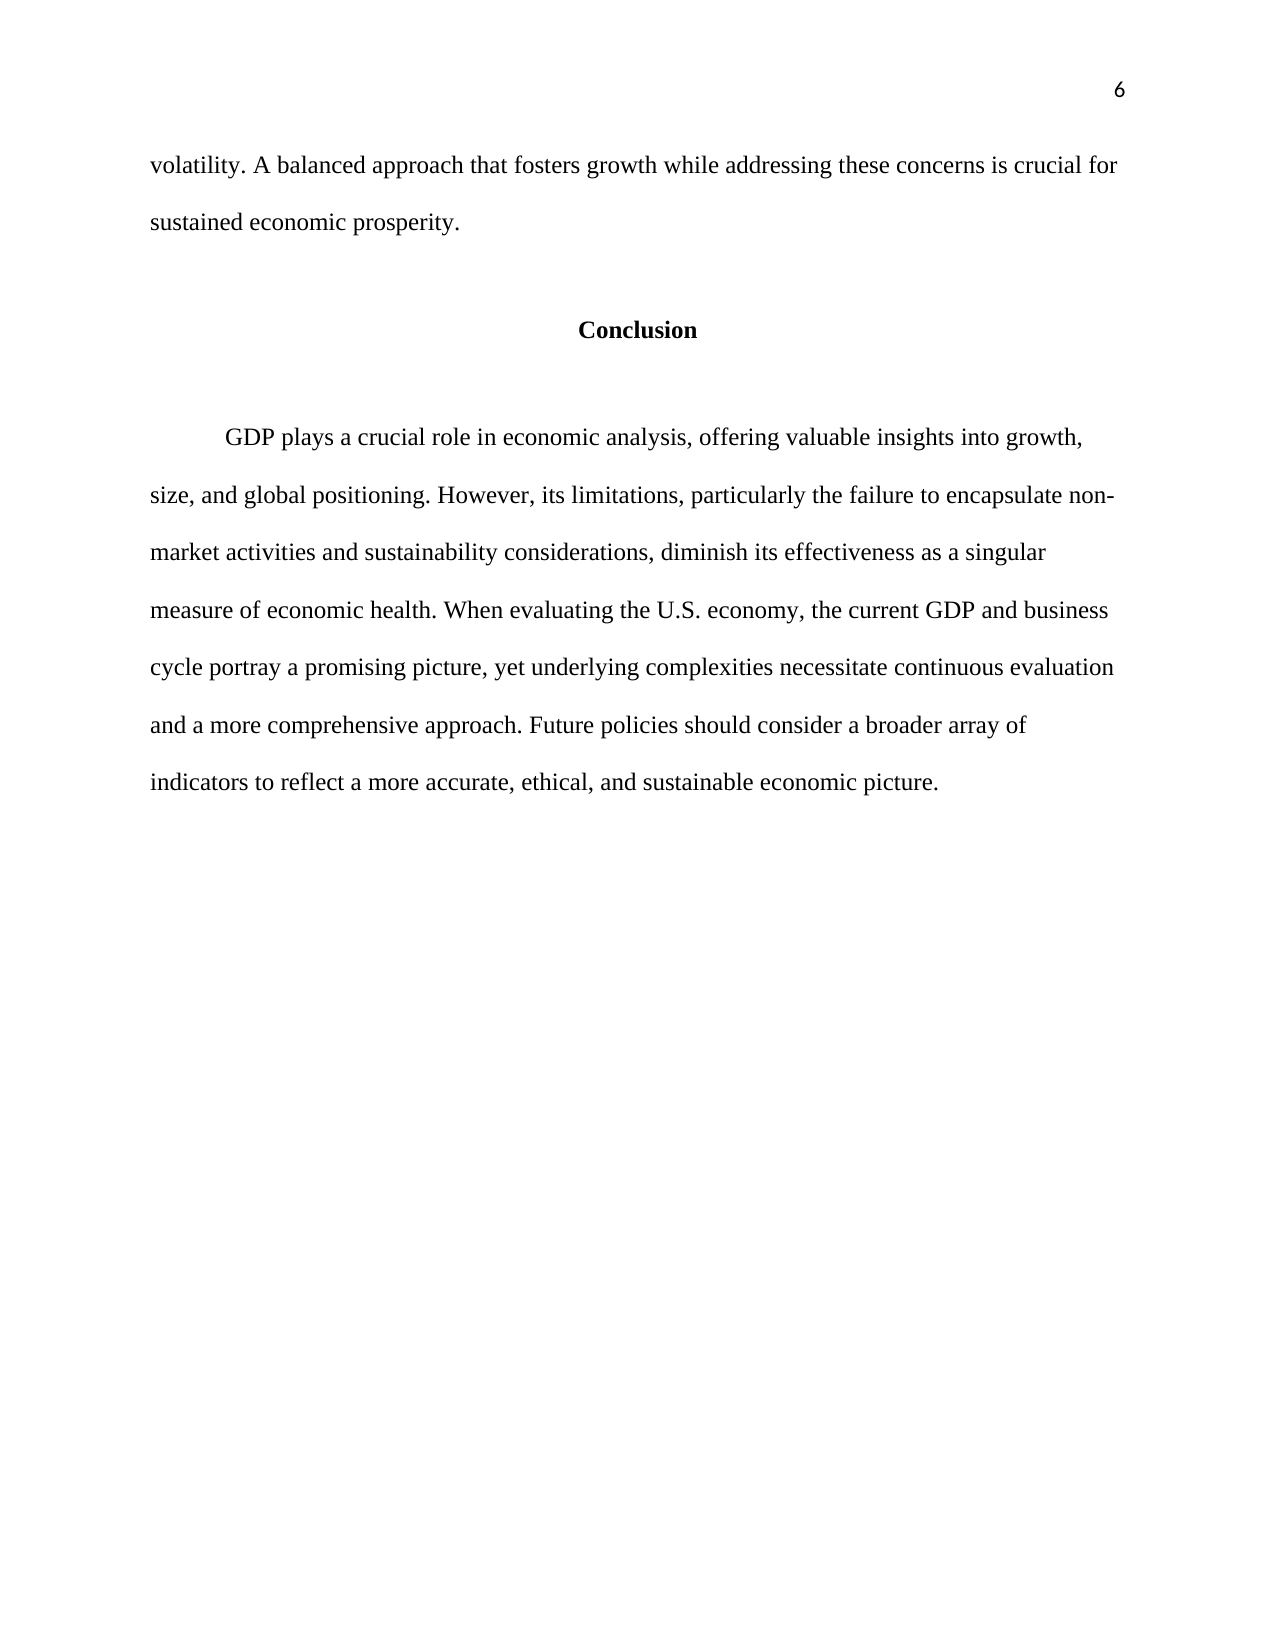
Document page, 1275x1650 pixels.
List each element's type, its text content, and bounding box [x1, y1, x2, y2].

text GDP plays a crucial role in economic analysis, offering valuable insights into growth, size, and global positioning. However, its limitations, particularly the failure to encapsulate non-market activities and sustainability considerations, diminish its effectiveness as a singular measure of economic health. When evaluating the U.S. economy, the current GDP and business cycle portray a promising picture, yet underlying complexities necessitate continuous evaluation and a more comprehensive approach. Future policies should consider a broader array of indicators to reflect a more accurate, ethical, and sustainable economic picture. [150, 422, 1125, 796]
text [150, 150, 1125, 236]
text Conclusion [150, 315, 1125, 344]
